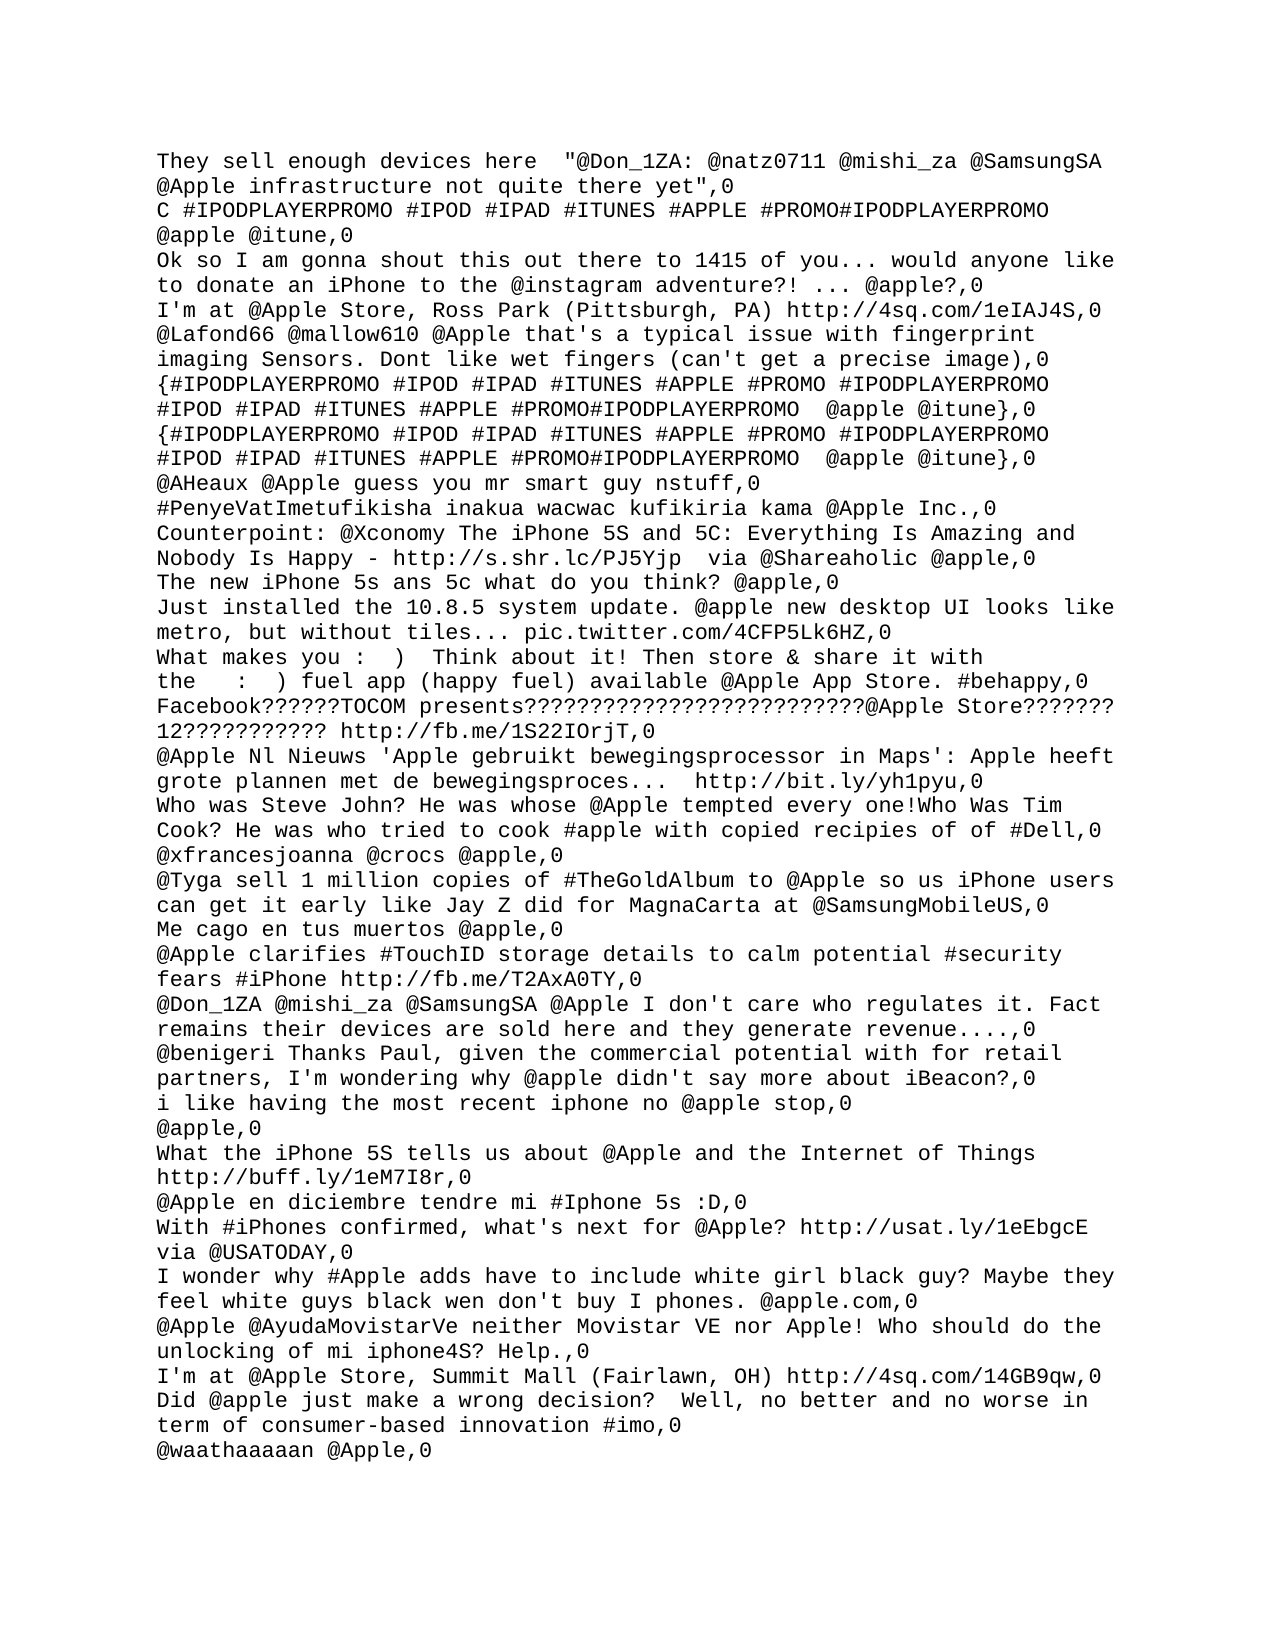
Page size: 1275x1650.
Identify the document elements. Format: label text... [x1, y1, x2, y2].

text @benigeri Thanks Paul, given the commercial potential with for retail partners, I'm wondering why @apple didn't say more about iBeacon?,0 [156, 1042, 1118, 1092]
text @waathaaaaan @Apple,0 [156, 1439, 1118, 1464]
text {#IPODPLAYERPROMO #IPOD #IPAD #ITUNES #APPLE #PROMO #IPODPLAYERPROMO #IPOD #IPAD #ITUNES #APPLE #PROMO#IPODPLAYERPROMO @apple @itune},0 [156, 373, 1118, 423]
text I'm at @Apple Store, Ross Park (Pittsburgh, PA) http://4sq.com/1eIAJ4S,0 [156, 299, 1118, 323]
text @xfrancesjoanna @crocs @apple,0 [156, 844, 1118, 869]
text @Apple @AyudaMovistarVe neither Movistar VE nor Apple! Who should do the unlocking of mi iphone4S? Help.,0 [156, 1315, 1118, 1365]
text @Don_1ZA @mishi_za @SamsungSA @Apple I don't care who regulates it. Fact remains their devices are sold here and they generate revenue....,0 [156, 993, 1118, 1042]
text Me cago en tus muertos @apple,0 [156, 918, 1118, 943]
text @Apple clarifies #TouchID storage details to calm potential #security fears #iPhone http://fb.me/T2AxA0TY,0 [156, 943, 1118, 993]
text Who was Steve John? He was whose @Apple tempted every one!Who Was Tim Cook? He was who tried to cook #apple with copied recipies of of #Dell,0 [156, 794, 1118, 844]
text I'm at @Apple Store, Summit Mall (Fairlawn, OH) http://4sq.com/14GB9qw,0 [156, 1365, 1118, 1389]
text They sell enough devices here "@Don_1ZA: @natz0711 @mishi_za @SamsungSA @Apple infrastructure not quite there yet",0 [156, 150, 1118, 199]
text The new iPhone 5s ans 5c what do you think? @apple,0 [156, 571, 1118, 596]
text C #IPODPLAYERPROMO #IPOD #IPAD #ITUNES #APPLE #PROMO#IPODPLAYERPROMO @apple @itune,0 [156, 199, 1118, 249]
text What makes you : ) Think about it! Then store & share it with the : ) fuel app (happy fuel) available @Apple App Store. #behappy,0 [156, 646, 1118, 695]
text {#IPODPLAYERPROMO #IPOD #IPAD #ITUNES #APPLE #PROMO #IPODPLAYERPROMO #IPOD #IPAD #ITUNES #APPLE #PROMO#IPODPLAYERPROMO @apple @itune},0 [156, 423, 1118, 472]
text What the iPhone 5S tells us about @Apple and the Internet of Things http://buff.ly/1eM7I8r,0 [156, 1142, 1118, 1191]
text i like having the most recent iphone no @apple stop,0 [156, 1092, 1118, 1117]
text Just installed the 10.8.5 system update. @apple new desktop UI looks like metro, but without tiles... pic.twitter.com/4CFP5Lk6HZ,0 [156, 596, 1118, 646]
text With #iPhones confirmed, what's next for @Apple? http://usat.ly/1eEbgcE via @USATODAY,0 [156, 1216, 1118, 1266]
text @Lafond66 @mallow610 @Apple that's a typical issue with fingerprint imaging Sensors. Dont like wet fingers (can't get a precise image),0 [156, 323, 1118, 373]
text #PenyeVatImetufikisha inakua wacwac kufikiria kama @Apple Inc.,0 [156, 497, 1118, 522]
text @Tyga sell 1 million copies of #TheGoldAlbum to @Apple so us iPhone users can get it early like Jay Z did for MagnaCarta at @SamsungMobileUS,0 [156, 869, 1118, 918]
text @AHeaux @Apple guess you mr smart guy nstuff,0 [156, 472, 1118, 497]
text @Apple Nl Nieuws 'Apple gebruikt bewegingsprocessor in Maps': Apple heeft grote plannen met de bewegingsproces... http://bit.ly/yh1pyu,0 [156, 745, 1118, 794]
text Ok so I am gonna shout this out there to 1415 of you... would anyone like to donate an iPhone to the @instagram adventure?! ... @apple?,0 [156, 249, 1118, 299]
text I wonder why #Apple adds have to include white girl black guy? Maybe they feel white guys black wen don't buy I phones. @apple.com,0 [156, 1266, 1118, 1315]
text @apple,0 [156, 1117, 1118, 1142]
text @Apple en diciembre tendre mi #Iphone 5s :D,0 [156, 1191, 1118, 1216]
text Counterpoint: @Xconomy The iPhone 5S and 5C: Everything Is Amazing and Nobody Is Happy - http://s.shr.lc/PJ5Yjp via @Shareaholic @apple,0 [156, 522, 1118, 571]
text Facebook??????TOCOM presents??????????????????????????@Apple Store???????12??????????? http://fb.me/1S22IOrjT,0 [156, 695, 1118, 745]
text Did @apple just make a wrong decision? Well, no better and no worse in term of consumer-based innovation #imo,0 [156, 1389, 1118, 1439]
